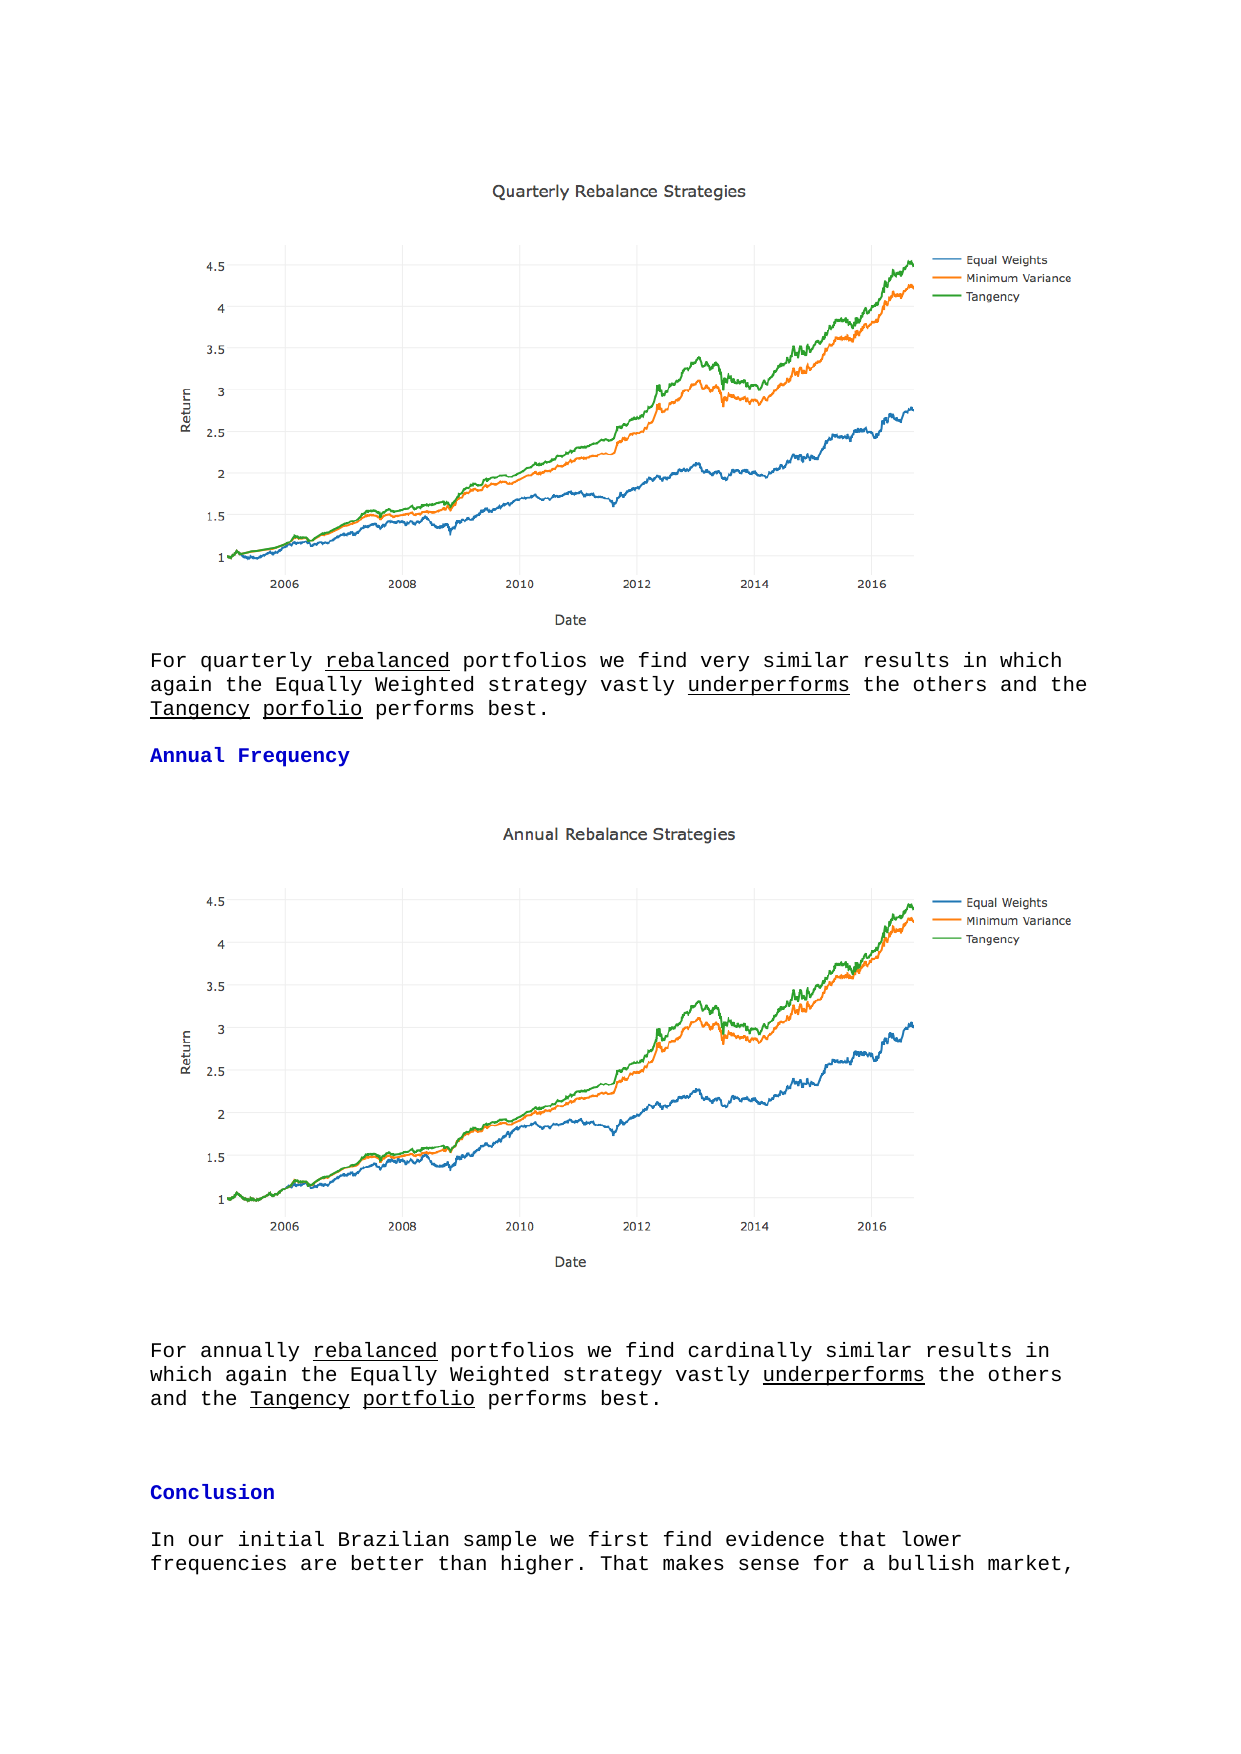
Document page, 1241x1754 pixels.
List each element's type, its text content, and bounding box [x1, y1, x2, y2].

text For quarterly rebalanced portfolios we find very similar results in which again the Equally Weighted strategy vastly underperforms the others and the Tangency porfolio performs best. [150, 651, 1090, 721]
text For annually rebalanced portfolios we find cardinally similar results in which again the Equally Weighted strategy vastly underperforms the others and the Tangency portfolio performs best. [150, 1340, 1090, 1411]
picture [150, 792, 1088, 1293]
picture [150, 150, 1088, 651]
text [150, 1529, 1090, 1577]
text Annual Frequency [150, 745, 1090, 769]
text Conclusion [150, 1482, 1090, 1506]
